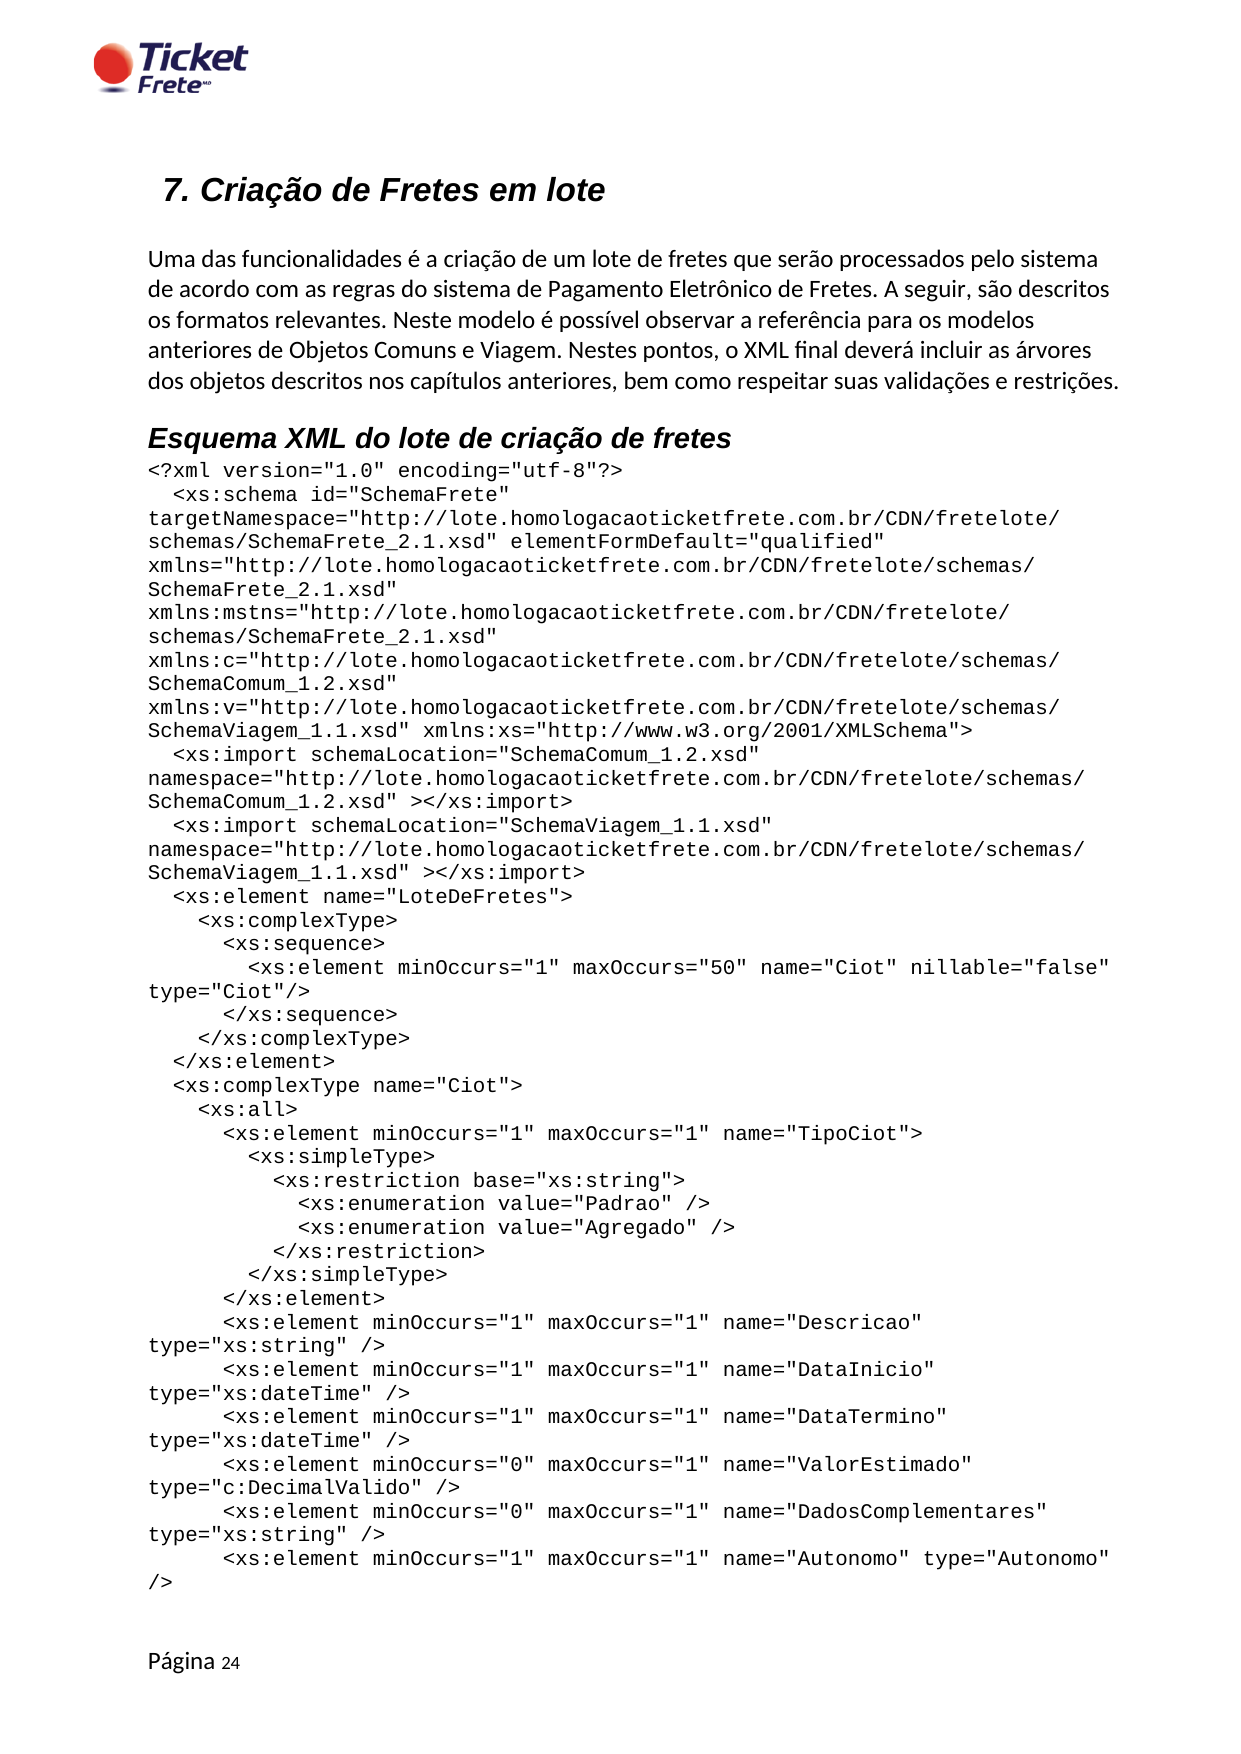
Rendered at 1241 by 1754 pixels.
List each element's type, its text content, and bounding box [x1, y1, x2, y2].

text <xs:element minOccurs="1" maxOccurs="50" name="Ciot" nillable="false" type="Ciot"/> [148, 957, 1122, 1004]
text <xs:enumeration value="Padrao" /> [148, 1193, 1122, 1217]
text <xs:enumeration value="Agregado" /> [148, 1217, 1122, 1241]
text <xs:all> [148, 1099, 1122, 1122]
text </xs:element> [148, 1288, 1122, 1312]
text <xs:element minOccurs="1" maxOccurs="1" name="Autonomo" type="Autonomo" /> [148, 1548, 1122, 1595]
text <?xml version="1.0" encoding="utf-8"?> [148, 460, 1122, 484]
text <xs:sequence> [148, 933, 1122, 957]
text </xs:complexType> [148, 1028, 1122, 1052]
text <xs:element minOccurs="0" maxOccurs="1" name="DadosComplementares" type="xs:string" /> [148, 1501, 1122, 1548]
subtitle Criação de Fretes em lote [162, 169, 1122, 208]
text <xs:element minOccurs="1" maxOccurs="1" name="Descricao" type="xs:string" /> [148, 1312, 1122, 1359]
text </xs:simpleType> [148, 1264, 1122, 1288]
text <xs:element minOccurs="0" maxOccurs="1" name="ValorEstimado" type="c:DecimalValido" /> [148, 1453, 1122, 1501]
text <xs:restriction base="xs:string"> [148, 1170, 1122, 1193]
text </xs:sequence> [148, 1004, 1122, 1028]
text <xs:import schemaLocation="SchemaViagem_1.1.xsd" namespace="http://lote.homologacaoticketfrete.com.br/CDN/fretelote/schemas/SchemaViagem_1.1.xsd" ></xs:import> [148, 815, 1122, 886]
subtitle Esquema XML do lote de criação de fretes [148, 421, 1122, 454]
text <xs:element minOccurs="1" maxOccurs="1" name="DataInicio" type="xs:dateTime" /> [148, 1359, 1122, 1406]
text <xs:import schemaLocation="SchemaComum_1.2.xsd" namespace="http://lote.homologacaoticketfrete.com.br/CDN/fretelote/schemas/SchemaComum_1.2.xsd" ></xs:import> [148, 744, 1122, 815]
text <xs:simpleType> [148, 1146, 1122, 1170]
text <xs:element name="LoteDeFretes"> [148, 886, 1122, 910]
picture [93, 42, 249, 93]
text <xs:complexType> [148, 910, 1122, 933]
text <xs:complexType name="Ciot"> [148, 1075, 1122, 1099]
text </xs:restriction> [148, 1241, 1122, 1264]
text <xs:element minOccurs="1" maxOccurs="1" name="TipoCiot"> [148, 1122, 1122, 1146]
text Uma das funcionalidades é a criação de um lote de fretes que serão processados pelo sistema de acordo com as regras do sistema de Pagamento Eletrônico de Fretes. A seguir, são descritos os formatos relevantes. Neste modelo é possível observar a referência para os modelos anteriores de Objetos Comuns e Viagem. Nestes pontos, o XML final deverá incluir as árvores dos objetos descritos nos capítulos anteriores, bem como respeitar suas validações e restrições. [148, 243, 1122, 396]
text <xs:schema id="SchemaFrete" targetNamespace="http://lote.homologacaoticketfrete.com.br/CDN/fretelote/schemas/SchemaFrete_2.1.xsd" elementFormDefault="qualified" xmlns="http://lote.homologacaoticketfrete.com.br/CDN/fretelote/schemas/SchemaFrete_2.1.xsd" xmlns:mstns="http://lote.homologacaoticketfrete.com.br/CDN/fretelote/schemas/SchemaFrete_2.1.xsd" xmlns:c="http://lote.homologacaoticketfrete.com.br/CDN/fretelote/schemas/SchemaComum_1.2.xsd" xmlns:v="http://lote.homologacaoticketfrete.com.br/CDN/fretelote/schemas/SchemaViagem_1.1.xsd" xmlns:xs="http://www.w3.org/2001/XMLSchema"> [148, 484, 1122, 744]
text </xs:element> [148, 1052, 1122, 1075]
text <xs:element minOccurs="1" maxOccurs="1" name="DataTermino" type="xs:dateTime" /> [148, 1406, 1122, 1453]
